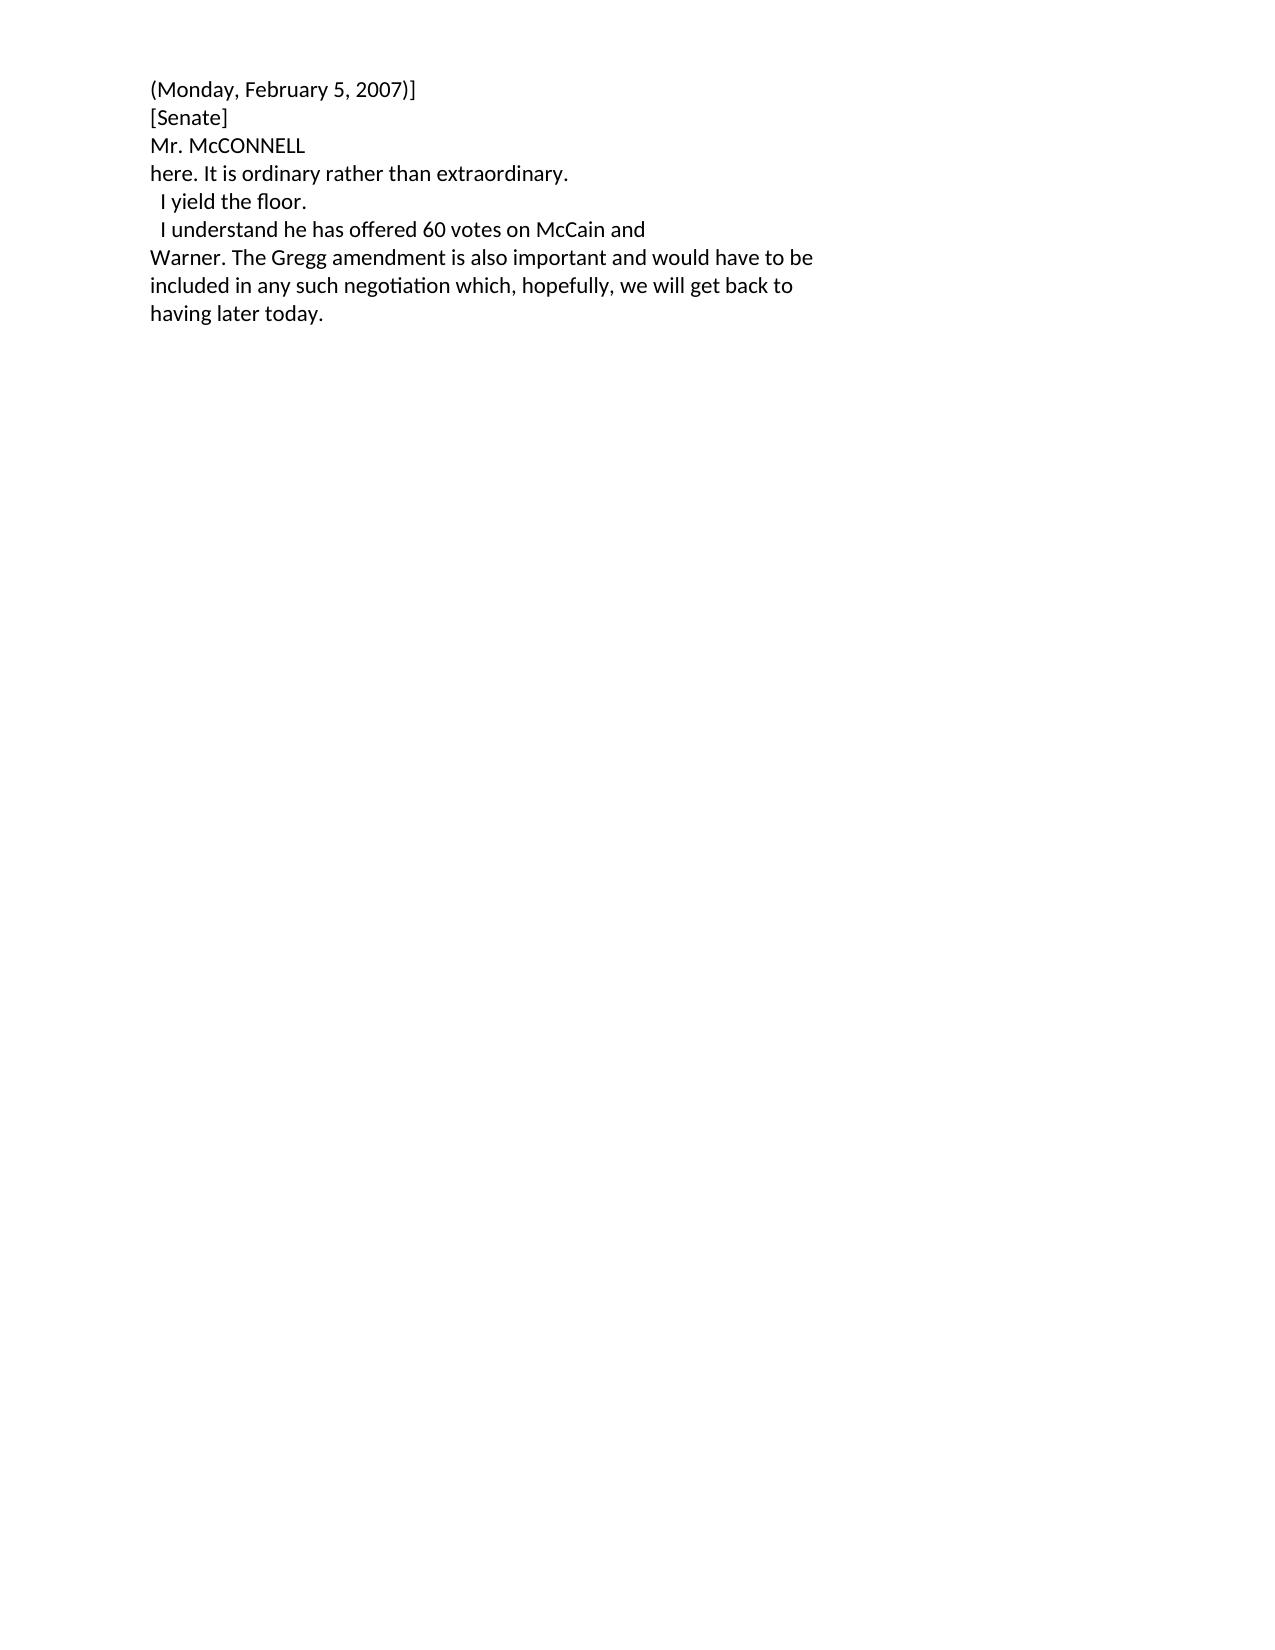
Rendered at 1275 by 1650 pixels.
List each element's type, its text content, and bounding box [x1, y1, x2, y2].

text included in any such negotiation which, hopefully, we will get back to [150, 271, 1125, 299]
text I yield the floor. [150, 187, 1125, 215]
text here. It is ordinary rather than extraordinary. [150, 159, 1125, 187]
text Warner. The Gregg amendment is also important and would have to be [150, 243, 1125, 271]
text I understand he has offered 60 votes on McCain and [150, 215, 1125, 243]
text having later today. [150, 299, 1125, 327]
